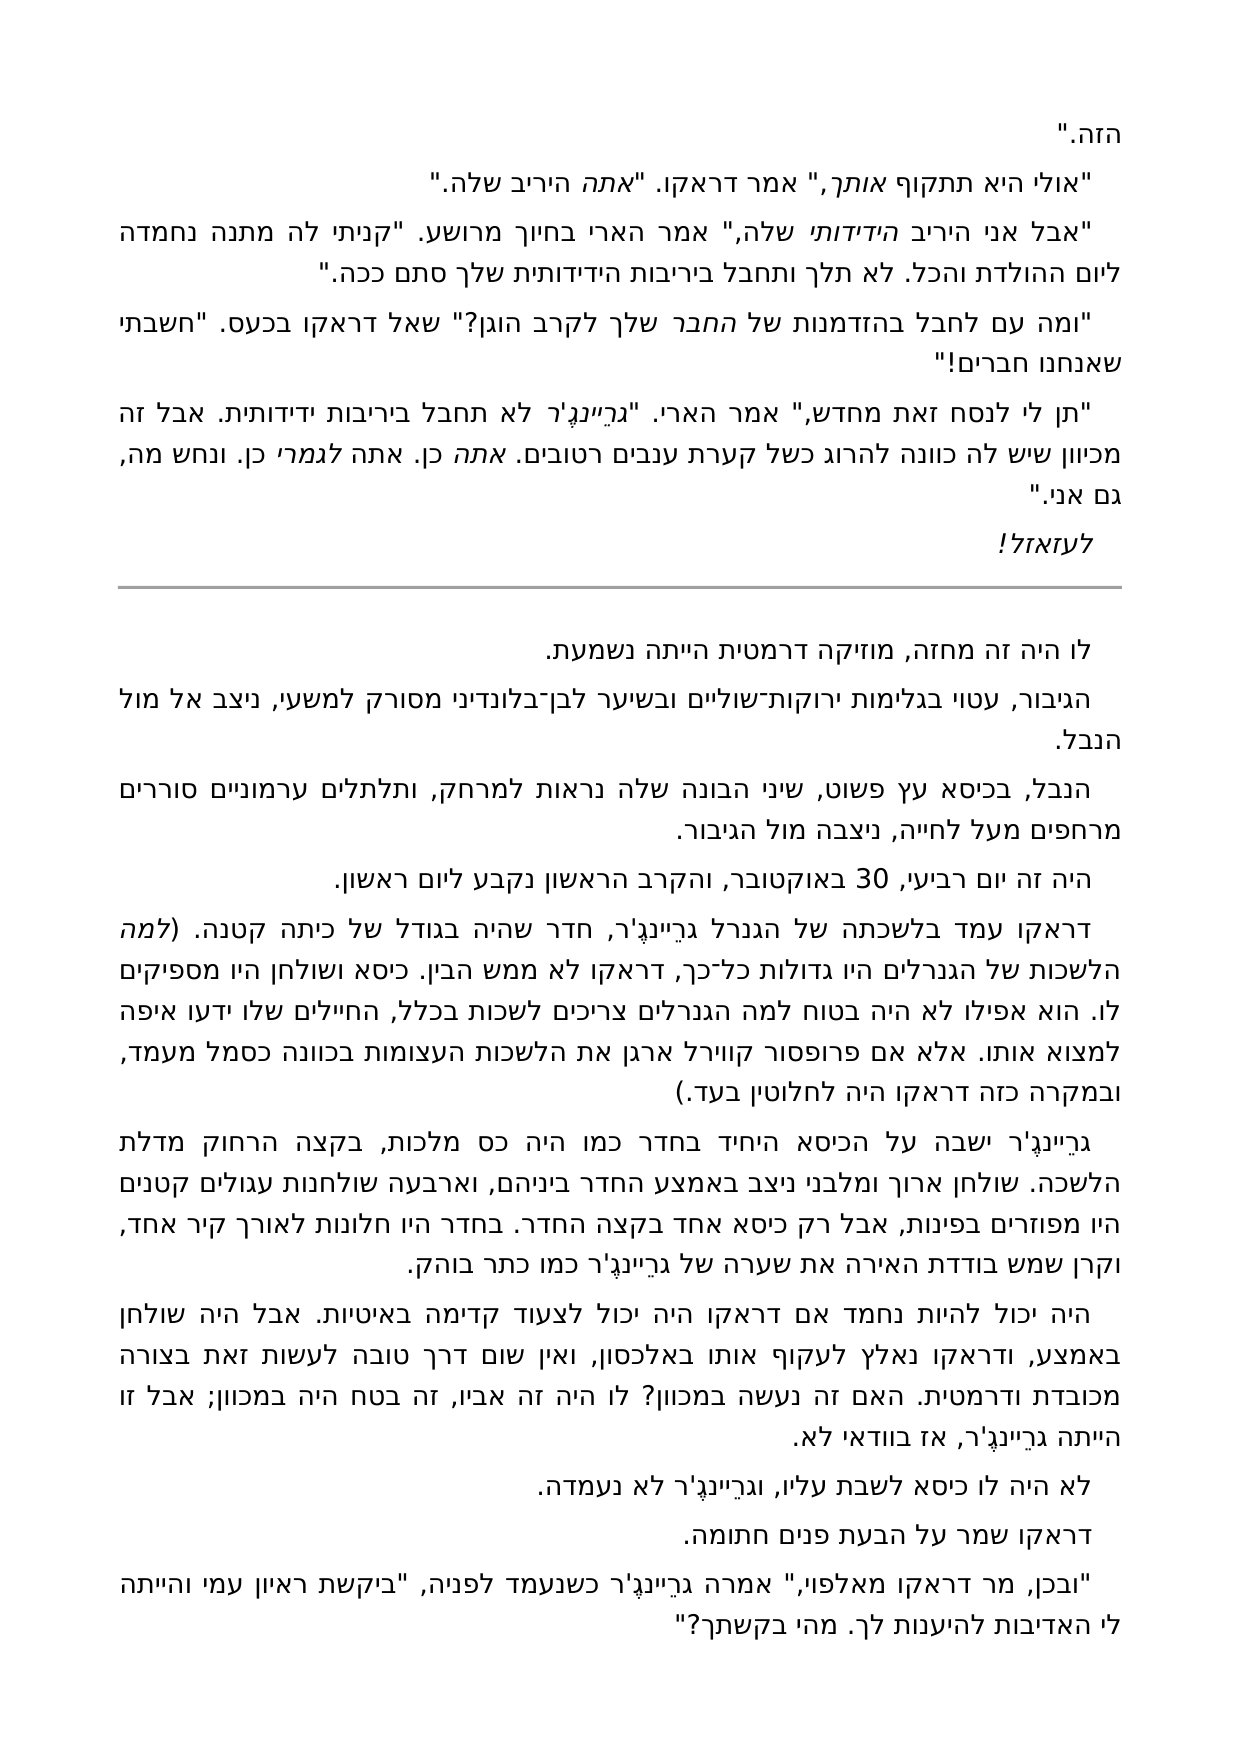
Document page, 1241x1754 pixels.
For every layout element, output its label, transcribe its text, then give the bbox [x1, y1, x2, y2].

text דראקו עמד בלשכתה של הגנרל גרֵיינגֶ'ר, חדר שהיה בגודל של כיתה קטנה. (למה הלשכות של הגנרלים היו גדולות כל־כך, דראקו לא ממש הבין. כיסא ושולחן היו מספיקים לו. הוא אפילו לא היה בטוח למה הגנרלים צריכים לשכות בכלל, החיילים שלו ידעו איפה למצוא אותו. אלא אם פרופסור קווירל ארגן את הלשכות העצומות בכוונה כסמל מעמד, ובמקרה כזה דראקו היה לחלוטין בעד.) [118, 913, 1122, 1108]
text "ומה עם לחבל בהזדמנות של החבר שלך לקרב הוגן?" שאל דראקו בכעס. "חשבתי שאנחנו חברים!" [118, 307, 1122, 379]
text הגיבור, עטוי בגלימות ירוקות־שוליים ובשיער לבן־בלונדיני מסורק למשעי, ניצב אל מול הנבל. [118, 683, 1122, 756]
text לעזאזל! [118, 528, 1122, 560]
text "תן לי לנסח זאת מחדש," אמר הארי. "גרֵיינגֶ'ר לא תחבל ביריבות ידידותית. אבל זה מכיוון שיש לה כוונה להרוג כשל קערת ענבים רטובים. אתה כן. אתה לגמרי כן. ונחש מה, גם אני." [118, 397, 1122, 511]
text הנבל, בכיסא עץ פשוט, שיני הבונה שלה נראות למרחק, ותלתלים ערמוניים סוררים מרחפים מעל לחייה, ניצבה מול הגיבור. [118, 773, 1122, 846]
text היה זה יום רביעי, 30 באוקטובר, והקרב הראשון נקבע ליום ראשון. [118, 864, 1122, 895]
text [118, 118, 1122, 150]
text "אבל אני היריב הידידותי שלה," אמר הארי בחיוך מרושע. "קניתי לה מתנה נחמדה ליום ההולדת והכל. לא תלך ותחבל ביריבות הידידותית שלך סתם ככה." [118, 217, 1122, 289]
text היה יכול להיות נחמד אם דראקו היה יכול לצעוד קדימה באיטיות. אבל היה שולחן באמצע, ודראקו נאלץ לעקוף אותו באלכסון, ואין שום דרך טובה לעשות זאת בצורה מכובדת ודרמטית. האם זה נעשה במכוון? לו היה זה אביו, זה בטח היה במכוון; אבל זו הייתה גרֵיינגֶ'ר, אז בוודאי לא. [118, 1298, 1122, 1452]
text לא היה לו כיסא לשבת עליו, וגרֵיינגֶ'ר לא נעמדה. [118, 1470, 1122, 1502]
text דראקו שמר על הבעת פנים חתומה. [118, 1519, 1122, 1551]
text לו היה זה מחזה, מוזיקה דרמטית הייתה נשמעת. [118, 634, 1122, 666]
text גרֵיינגֶ'ר ישבה על הכיסא היחיד בחדר כמו היה כס מלכות, בקצה הרחוק מדלת הלשכה. שולחן ארוך ומלבני ניצב באמצע החדר ביניהם, וארבעה שולחנות עגולים קטנים היו מפוזרים בפינות, אבל רק כיסא אחד בקצה החדר. בחדר היו חלונות לאורך קיר אחד, וקרן שמש בודדת האירה את שערה של גרֵיינגֶ'ר כמו כתר בוהק. [118, 1126, 1122, 1280]
text "אולי היא תתקוף אותך," אמר דראקו. "אתה היריב שלה." [118, 167, 1122, 199]
text "ובכן, מר דראקו מאלפוי," אמרה גרֵיינגֶ'ר כשנעמד לפניה, "ביקשת ראיון עמי והייתה לי האדיבות להיענות לך. מהי בקשתך?" [118, 1569, 1122, 1641]
